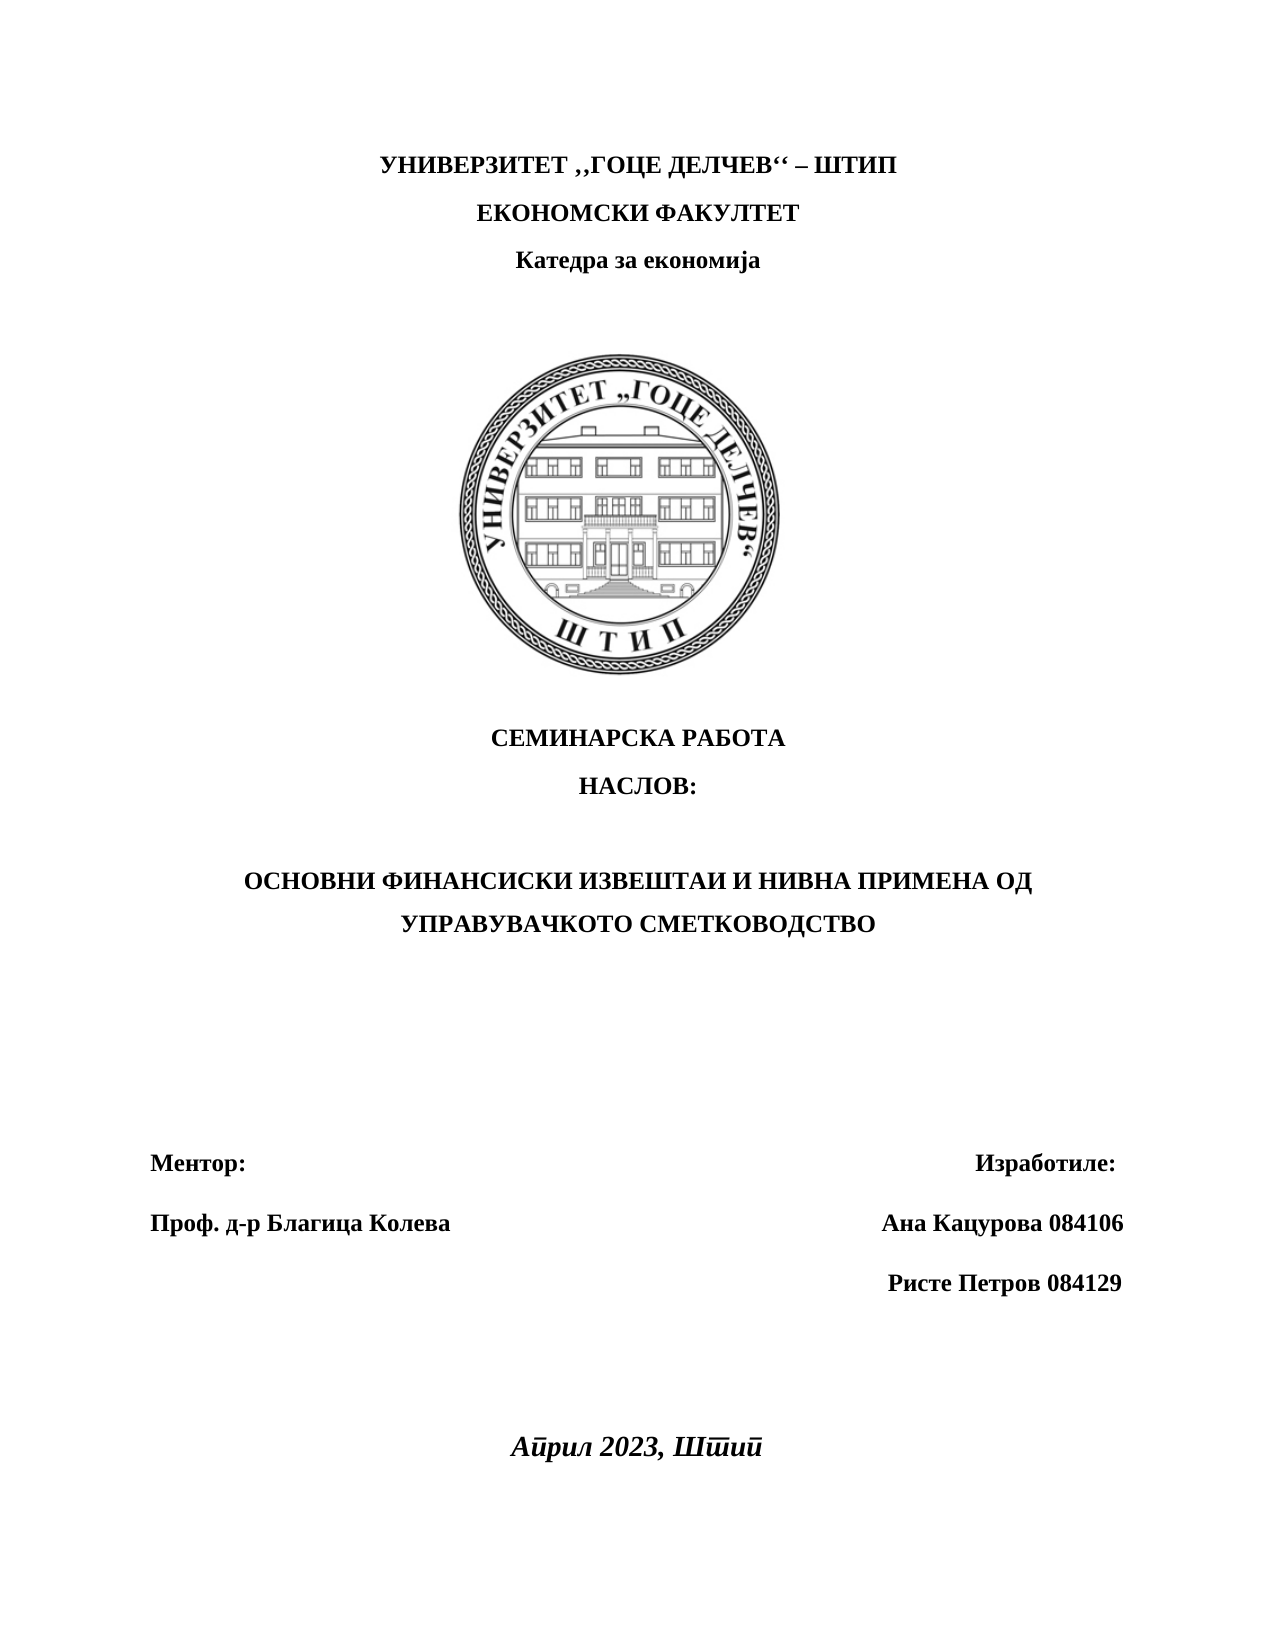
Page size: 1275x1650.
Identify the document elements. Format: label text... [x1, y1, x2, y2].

text НАСЛОВ: [150, 771, 1126, 799]
text ОСНОВНИ ФИНАНСИСКИ ИЗВЕШТАИ И НИВНА ПРИМЕНА ОД УПРАВУВАЧКОТО СМЕТКОВОДСТВО [150, 866, 1126, 938]
text Катедра за економија [150, 245, 1126, 274]
text ЕКОНОМСКИ ФАКУЛТЕТ [150, 198, 1126, 226]
picture [451, 343, 789, 681]
text УНИВЕРЗИТЕТ ‚‚ГОЦЕ ДЕЛЧЕВ‘‘ – ШТИП [150, 150, 1126, 179]
text Ристе Петров 084129 [150, 1268, 1126, 1339]
text Проф. д-р Благица Колева Ана Кацурова 084106 [150, 1208, 1126, 1237]
text Април 2023, Штип [150, 1429, 1126, 1462]
text СЕМИНАРСКА РАБОТА [150, 723, 1126, 752]
text Ментор: Изработиле: [150, 1148, 1126, 1177]
